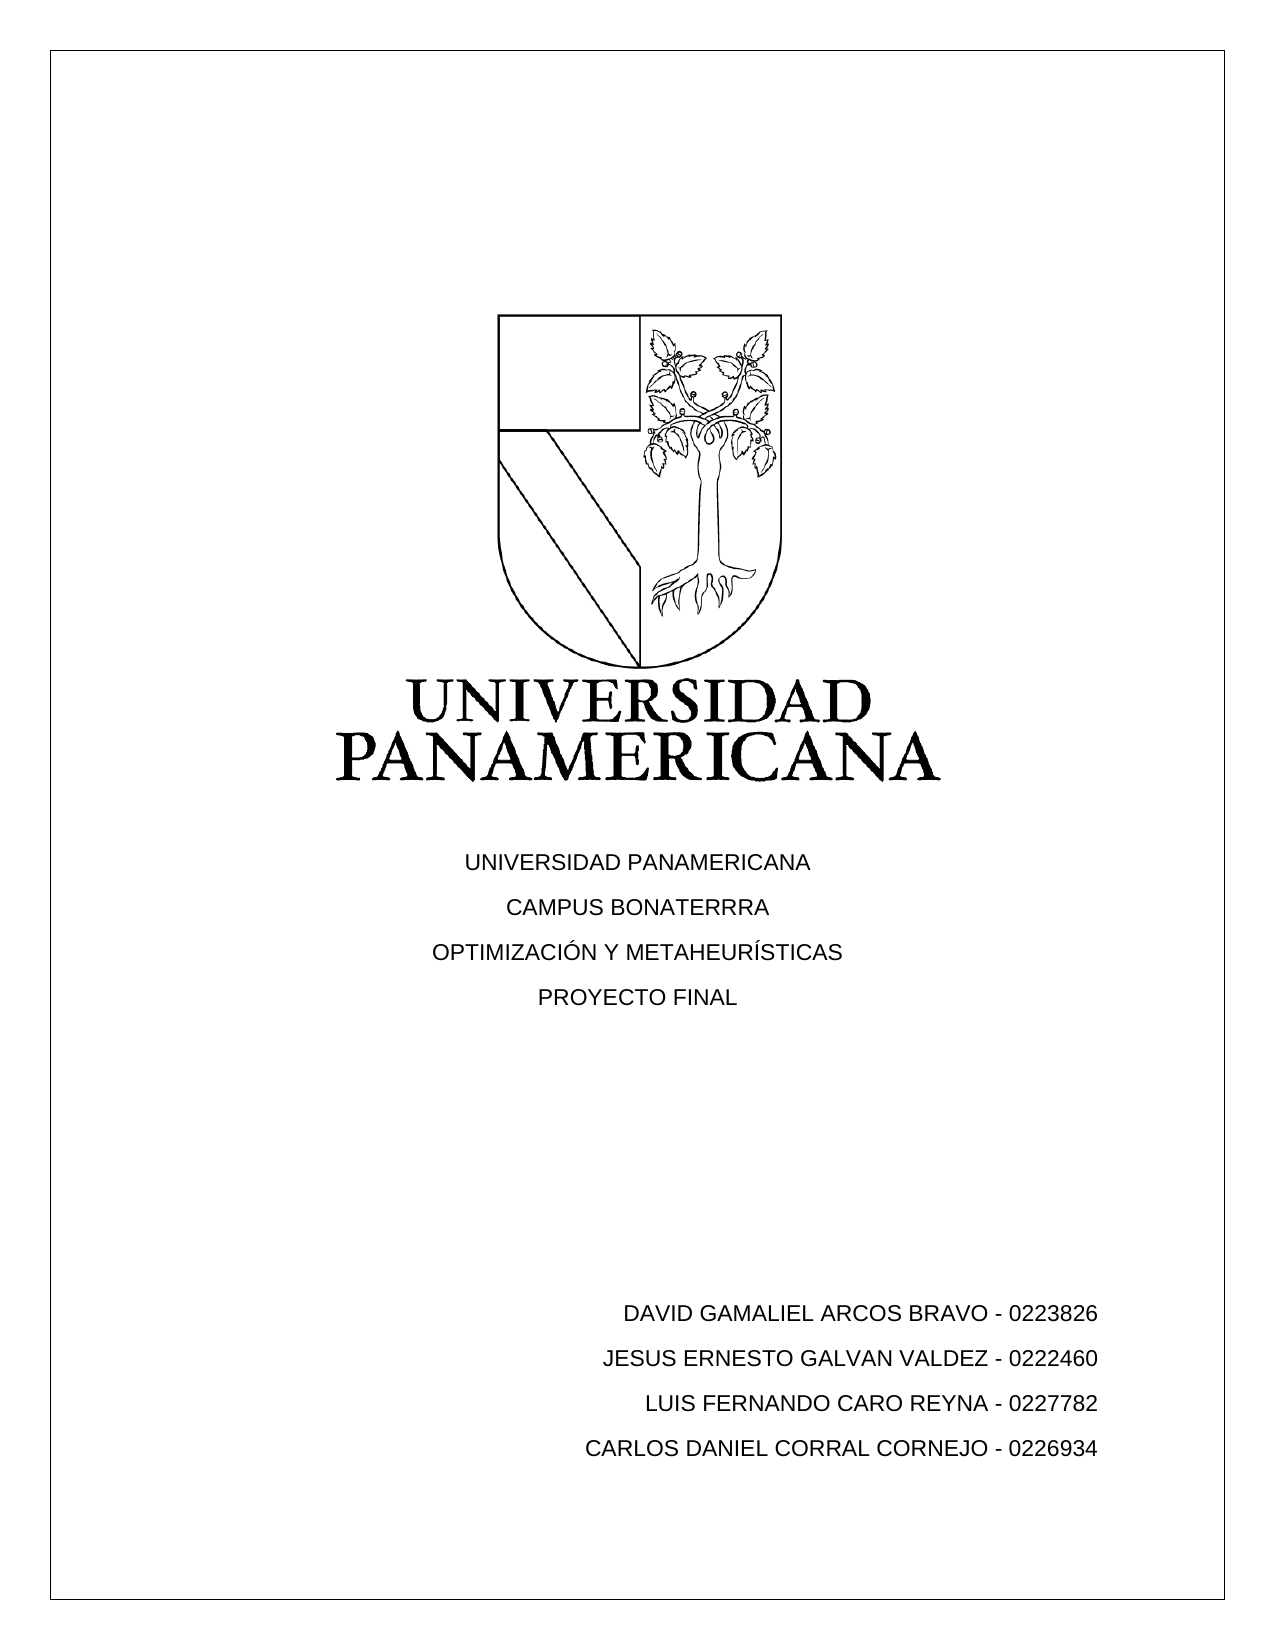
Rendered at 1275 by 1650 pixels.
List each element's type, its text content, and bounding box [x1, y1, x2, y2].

text LUIS FERNANDO CARO REYNA - 0227782 [177, 1390, 1098, 1417]
text PROYECTO FINAL [177, 984, 1098, 1011]
text DAVID GAMALIEL ARCOS BRAVO - 0223826 [177, 1300, 1098, 1326]
text OPTIMIZACIÓN Y METAHEURÍSTICAS [177, 939, 1098, 966]
text CAMPUS BONATERRRA [177, 894, 1098, 920]
text CARLOS DANIEL CORRAL CORNEJO - 0226934 [177, 1435, 1098, 1462]
text UNIVERSIDAD PANAMERICANA [177, 849, 1098, 875]
picture [320, 288, 955, 785]
text JESUS ERNESTO GALVAN VALDEZ - 0222460 [177, 1345, 1098, 1371]
